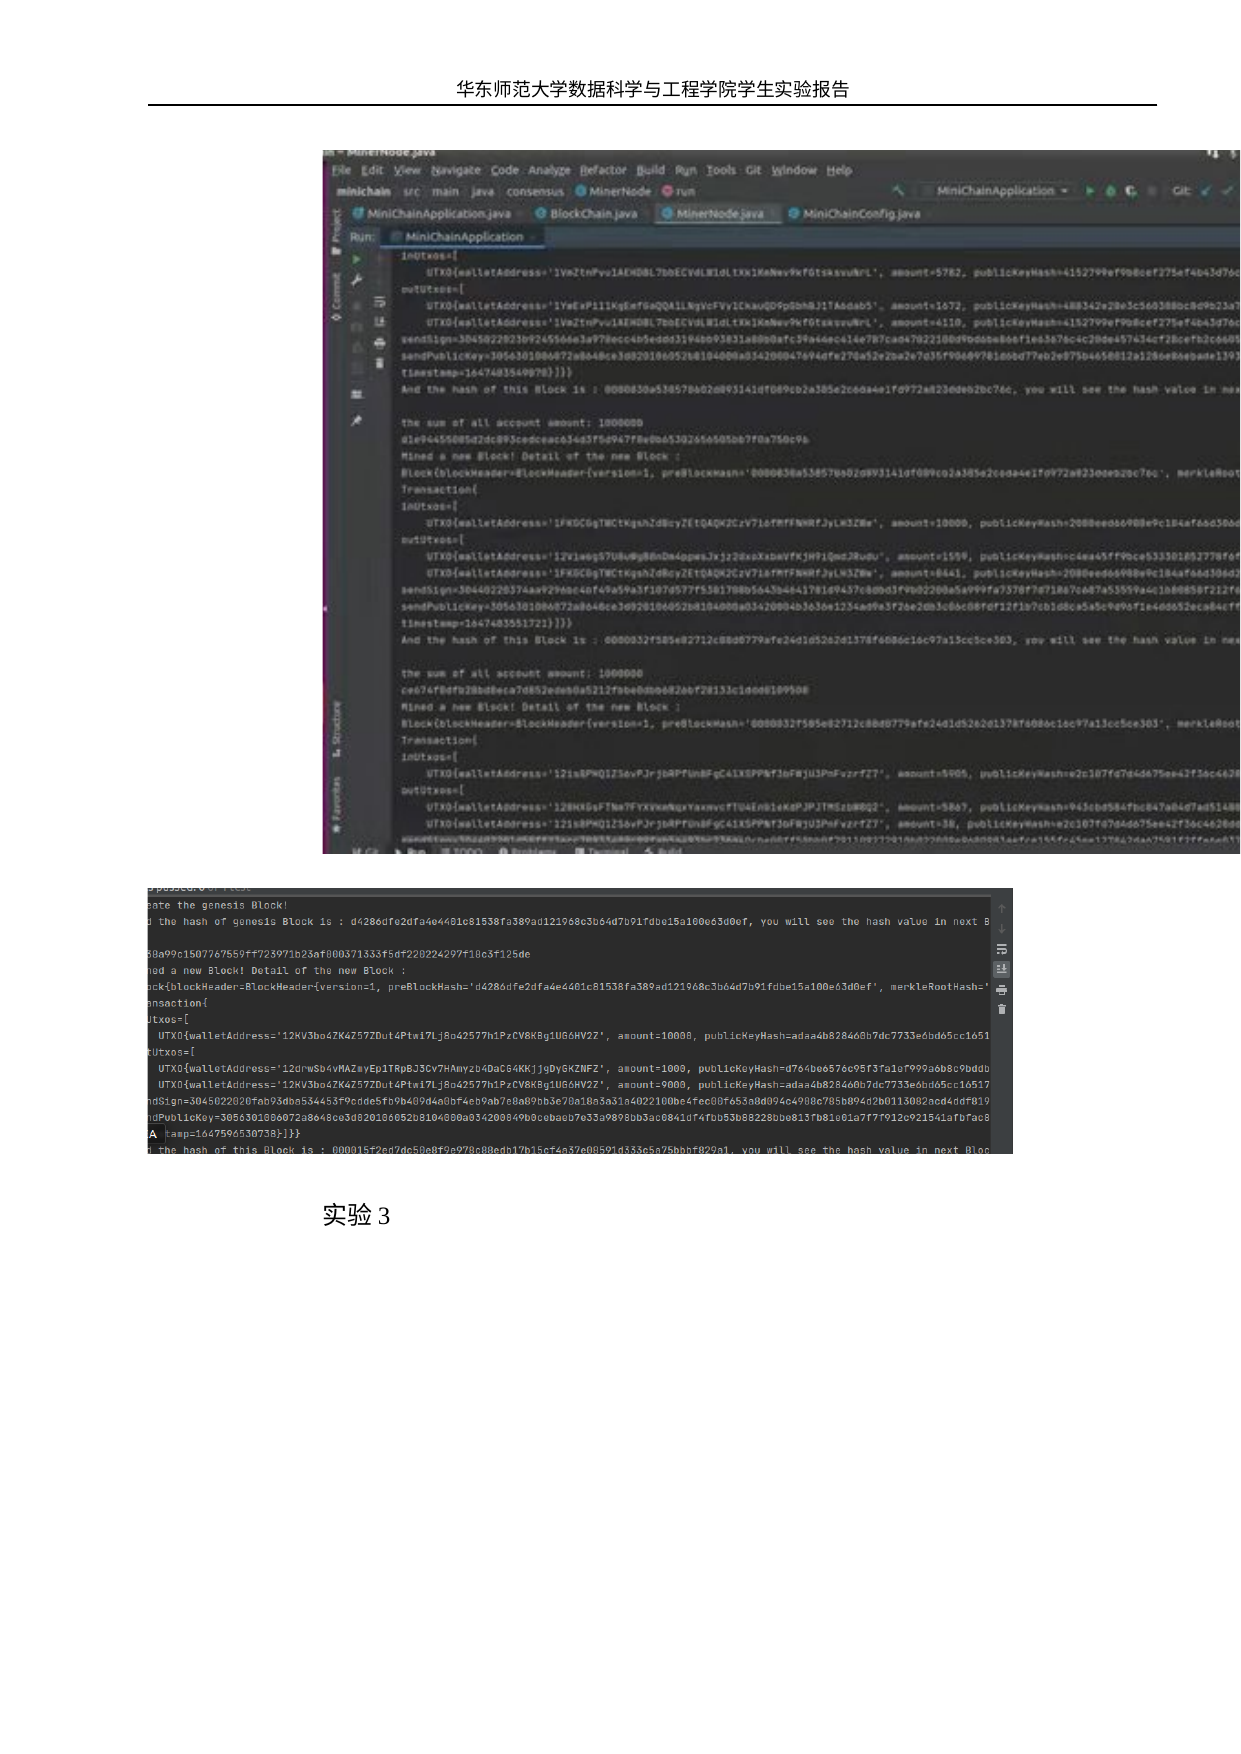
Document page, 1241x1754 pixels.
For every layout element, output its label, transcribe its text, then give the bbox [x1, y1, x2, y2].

text 实验3 [279, 1195, 1157, 1231]
picture [322, 150, 1241, 854]
picture [147, 888, 1013, 1154]
